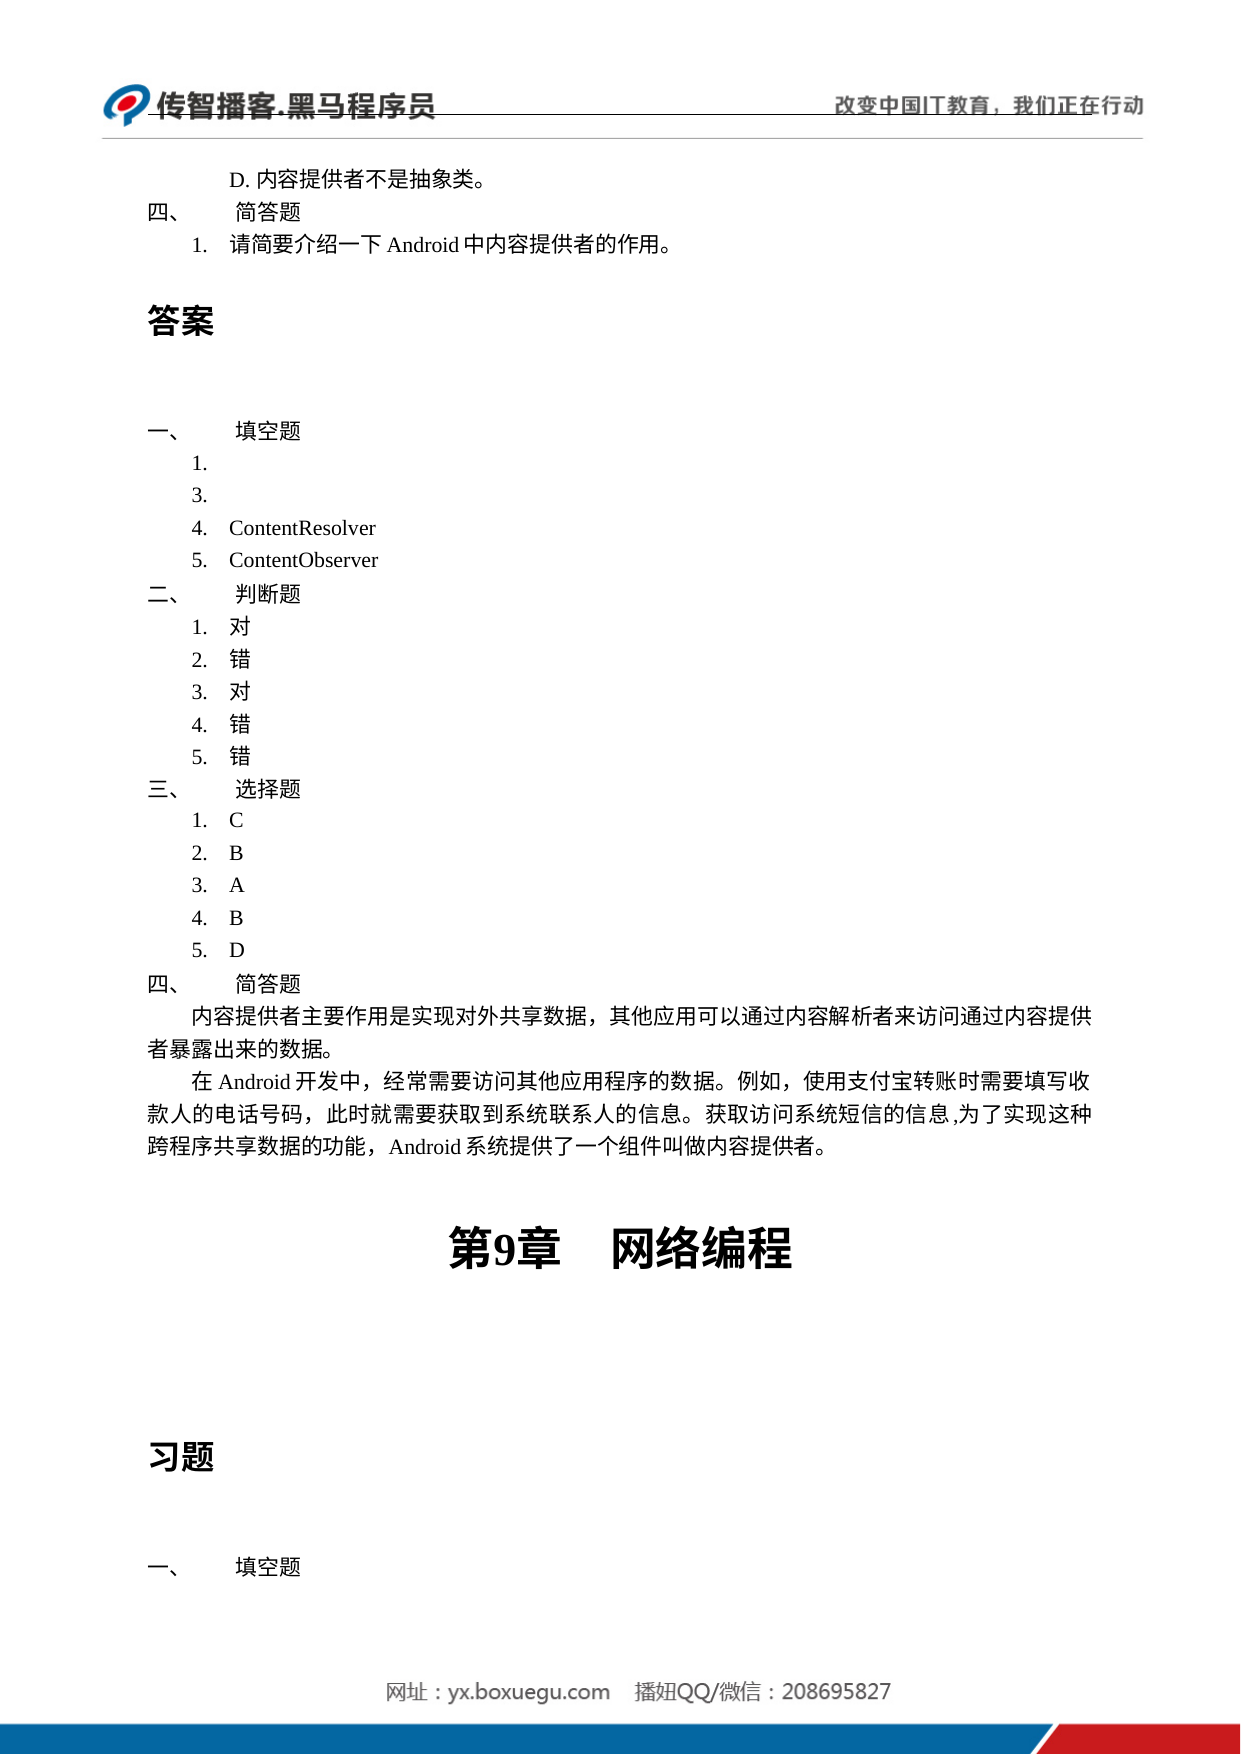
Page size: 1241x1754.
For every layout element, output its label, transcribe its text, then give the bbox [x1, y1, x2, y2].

picture [0, 0, 1241, 147]
text 内容提供者主要作用是实现对外共享数据，其他应用可以通过内容解析者来访问通过内容提供者暴露出来的数据。 [148, 999, 1092, 1064]
list 对 [191, 674, 1092, 706]
list B [191, 901, 1092, 934]
list 对 [191, 609, 1092, 641]
list ContentResolver [191, 511, 1092, 544]
list 错 [191, 739, 1092, 771]
list 判断题 [148, 576, 1092, 609]
list 简答题 [148, 966, 1092, 999]
list D [191, 934, 1092, 966]
list 填空题 [148, 414, 1092, 446]
list ContentProvider [191, 446, 1092, 479]
list D. 内容提供者不是抽象类。 [229, 162, 1092, 194]
list ContentObserver [191, 544, 1092, 576]
subtitle 习题 [148, 1422, 1092, 1487]
list B [191, 836, 1092, 869]
list 选择题 [148, 771, 1092, 804]
list 错 [191, 641, 1092, 674]
list C [191, 804, 1092, 836]
list ContentProvider [191, 479, 1092, 511]
subtitle 答案 [148, 287, 1092, 352]
list 错 [191, 706, 1092, 739]
list 请简要介绍一下Android中内容提供者的作用。 [191, 227, 1092, 259]
subtitle 网络编程 [148, 1197, 1092, 1294]
list 简答题 [148, 194, 1092, 227]
list A [191, 869, 1092, 901]
text 在Android开发中，经常需要访问其他应用程序的数据。例如，使用支付宝转账时需要填写收款人的电话号码，此时就需要获取到系统联系人的信息。获取访问系统短信的信息,为了实现这种跨程序共享数据的功能，Android系统提供了一个组件叫做内容提供者。 [148, 1064, 1092, 1161]
picture [0, 1607, 1241, 1754]
list 填空题 [148, 1549, 1092, 1582]
